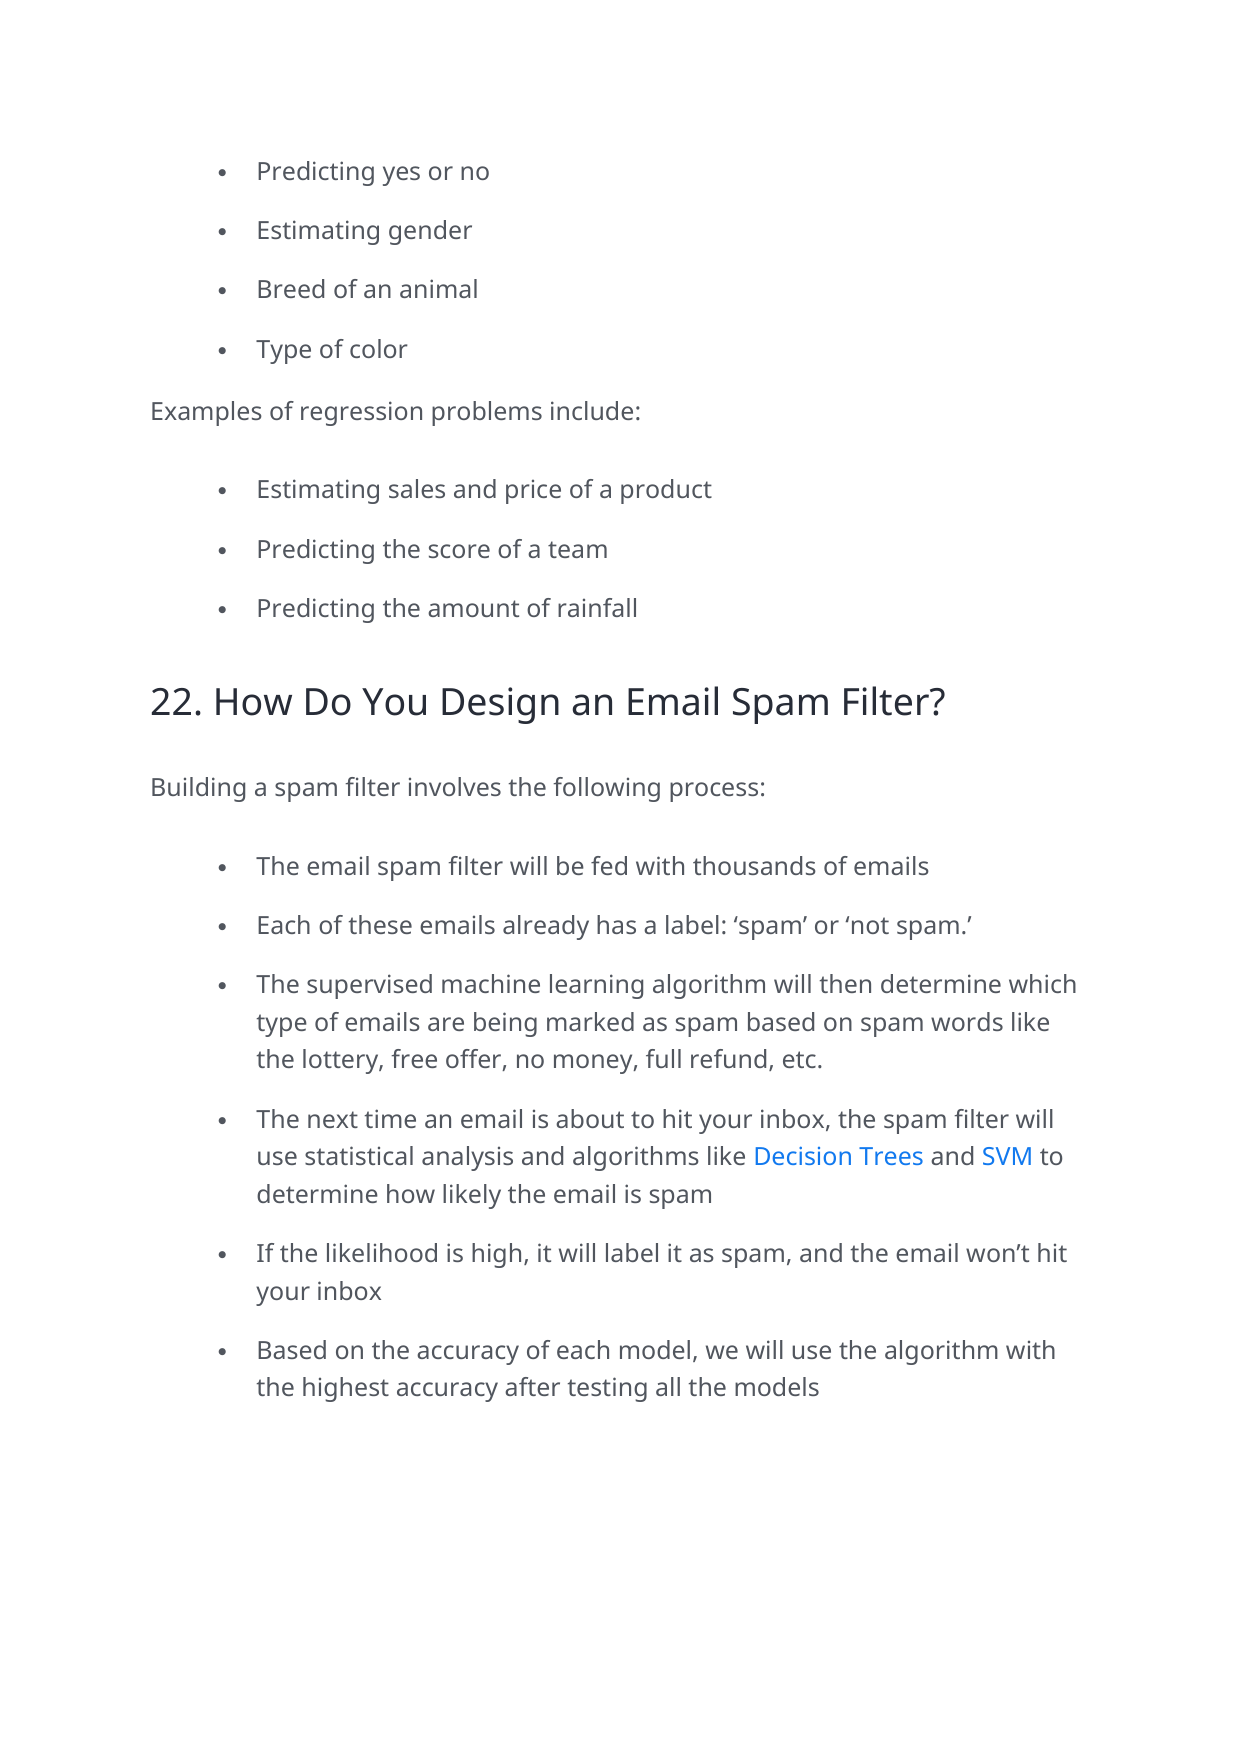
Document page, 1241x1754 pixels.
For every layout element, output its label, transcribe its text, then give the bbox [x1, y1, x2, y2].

text Building a spam filter involves the following process: [150, 763, 1090, 804]
list If the likelihood is high, it will label it as spam, and the email won’t hit your inbox [219, 1232, 1090, 1307]
list Breed of an animal [219, 269, 1090, 306]
list Type of color [219, 328, 1090, 366]
list Based on the accuracy of each model, we will use the algorithm with the highest accuracy after testing all the models [219, 1329, 1090, 1404]
list Each of these emails already has a label: ‘spam’ or ‘not spam.’ [219, 904, 1090, 942]
list The next time an email is about to hit your inbox, the spam filter will use statistical analysis and algorithms like Decision Trees and SVM to determine how likely the email is spam [219, 1098, 1090, 1210]
list The supervised machine learning algorithm will then determine which type of emails are being marked as spam based on spam words like the lottery, free offer, no money, full refund, etc. [219, 963, 1090, 1076]
list The email spam filter will be fed with thousands of emails [219, 845, 1090, 882]
text Examples of regression problems include: [150, 387, 1090, 428]
list Predicting the amount of rainfall [219, 587, 1090, 625]
list Estimating sales and price of a product [219, 469, 1090, 506]
list Predicting the score of a team [219, 528, 1090, 566]
list Predicting yes or no [219, 150, 1090, 187]
text 22. How Do You Design an Email Spam Filter? [150, 675, 1090, 726]
list Estimating gender [219, 209, 1090, 247]
